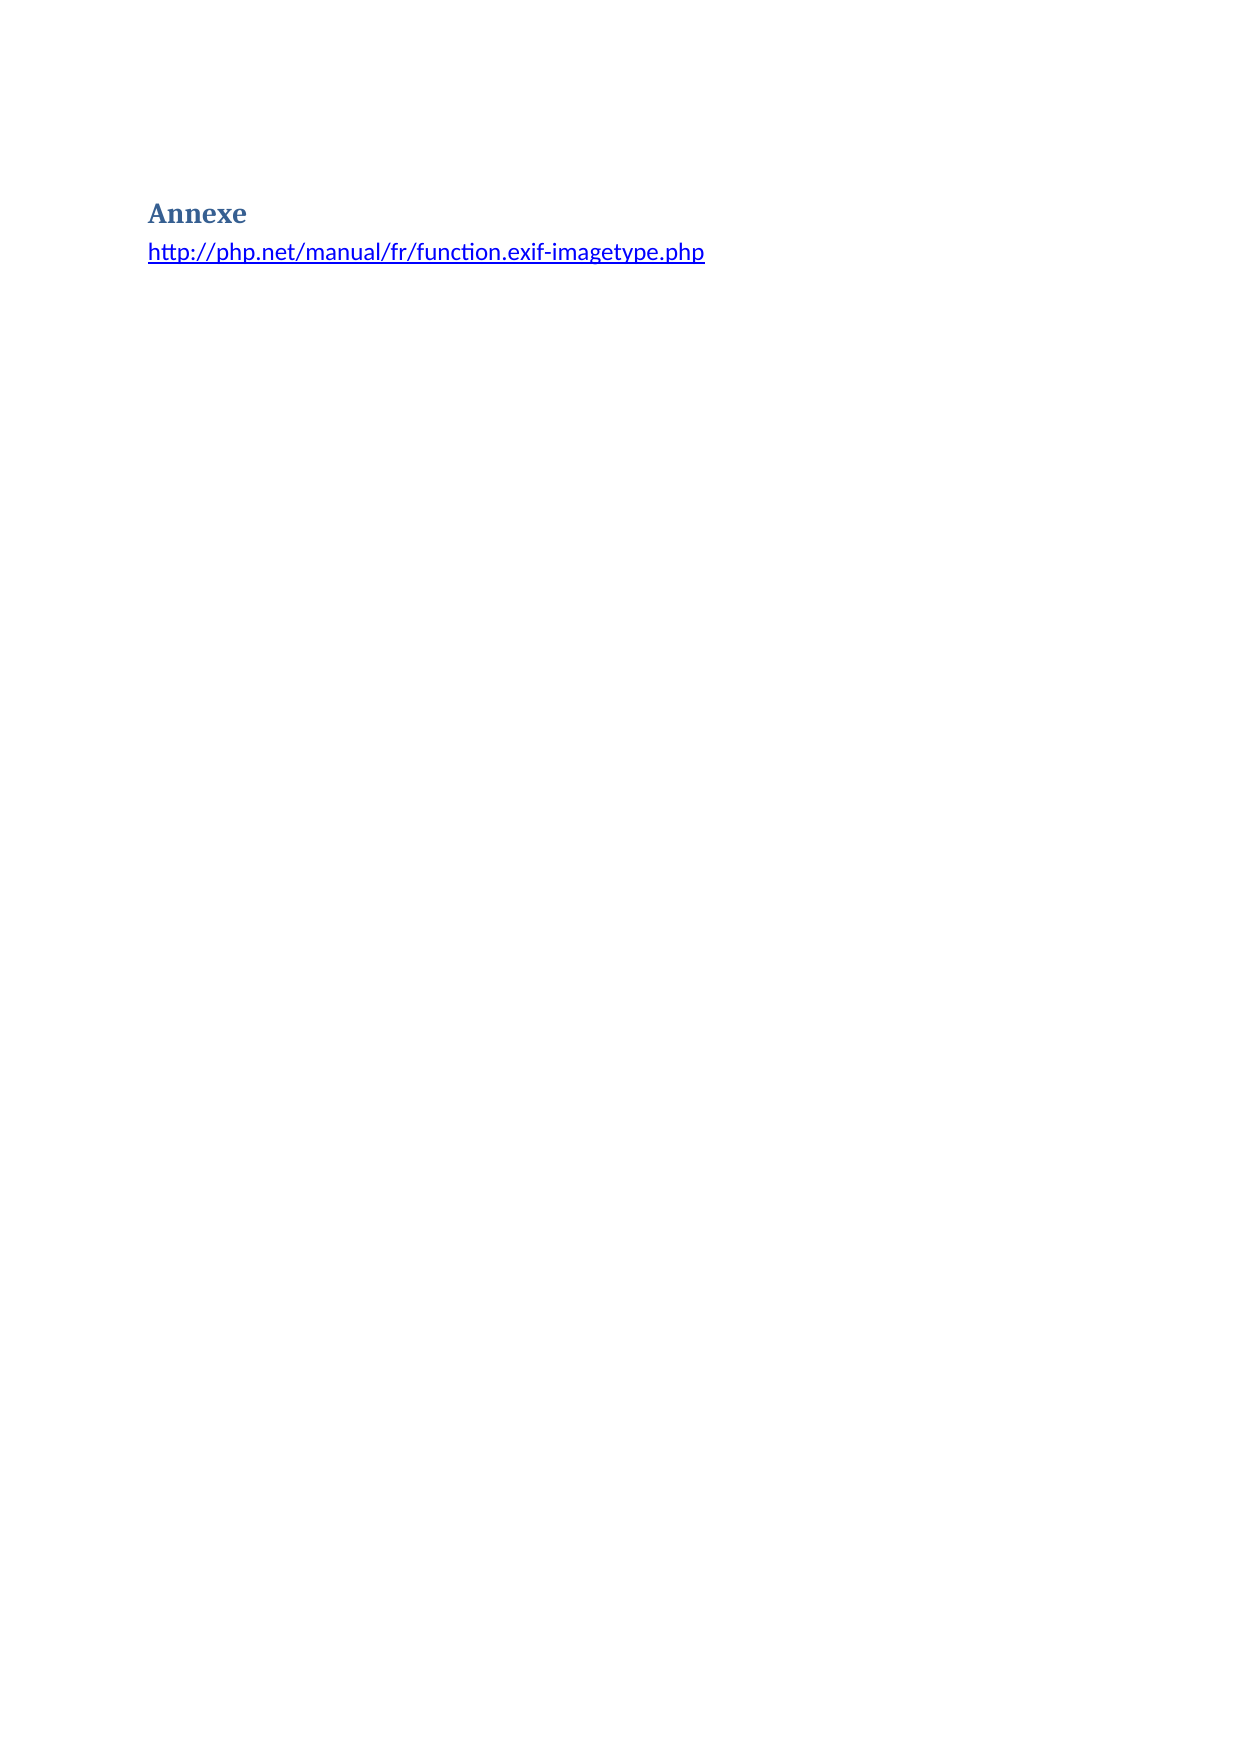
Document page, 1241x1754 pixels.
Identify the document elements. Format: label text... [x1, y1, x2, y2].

text http://php.net/manual/fr/function.exif-imagetype.php [148, 236, 1093, 267]
subtitle Annexe [148, 198, 1093, 231]
